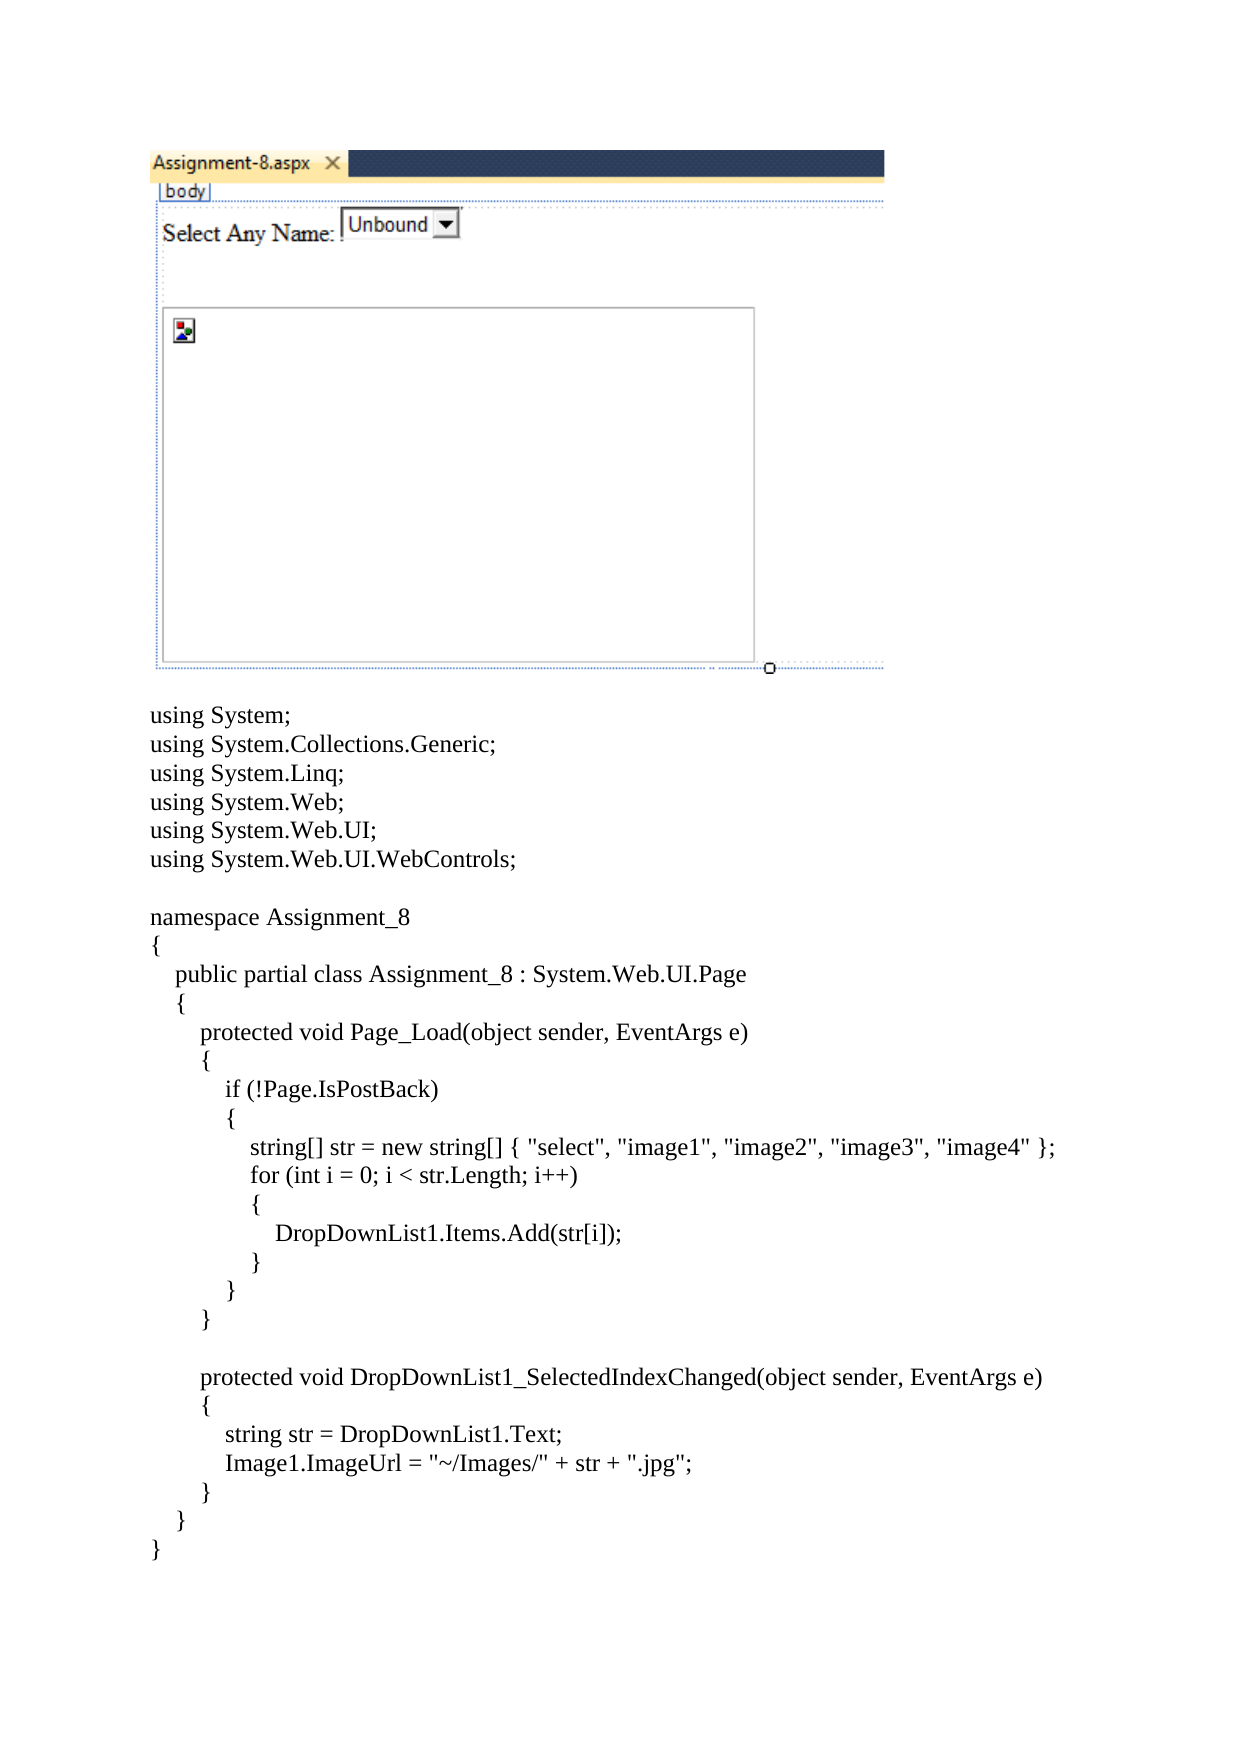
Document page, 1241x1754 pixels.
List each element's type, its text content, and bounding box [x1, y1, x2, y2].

text if (!Page.IsPostBack) [150, 1074, 1090, 1103]
text { [150, 1046, 1090, 1074]
text using System.Web.UI.WebControls; [150, 844, 1090, 873]
text DropDownList1.Items.Add(str[i]); [150, 1218, 1090, 1247]
text public partial class Assignment_8 : System.Web.UI.Page [150, 959, 1090, 988]
text { [150, 988, 1090, 1017]
text using System.Collections.Generic; [150, 729, 1090, 758]
text } [150, 1477, 1090, 1506]
text using System.Web.UI; [150, 816, 1090, 844]
text } [150, 1276, 1090, 1304]
text { [150, 931, 1090, 959]
text for (int i = 0; i < str.Length; i++) [150, 1161, 1090, 1189]
text } [150, 1534, 1090, 1563]
text } [150, 1304, 1090, 1333]
text { [150, 1391, 1090, 1419]
text using System.Linq; [150, 758, 1090, 787]
text { [150, 1189, 1090, 1218]
text } [150, 1247, 1090, 1276]
text using System; [150, 701, 1090, 729]
text { [150, 1103, 1090, 1132]
text protected void DropDownList1_SelectedIndexChanged(object sender, EventArgs e) [150, 1362, 1090, 1391]
text Image1.ImageUrl = "~/Images/" + str + ".jpg"; [150, 1448, 1090, 1477]
text string[] str = new string[] { "select", "image1", "image2", "image3", "image4" }; [150, 1132, 1090, 1161]
text string str = DropDownList1.Text; [150, 1419, 1090, 1448]
text using System.Web; [150, 787, 1090, 816]
text protected void Page_Load(object sender, EventArgs e) [150, 1017, 1090, 1046]
text namespace Assignment_8 [150, 902, 1090, 931]
text } [150, 1506, 1090, 1534]
